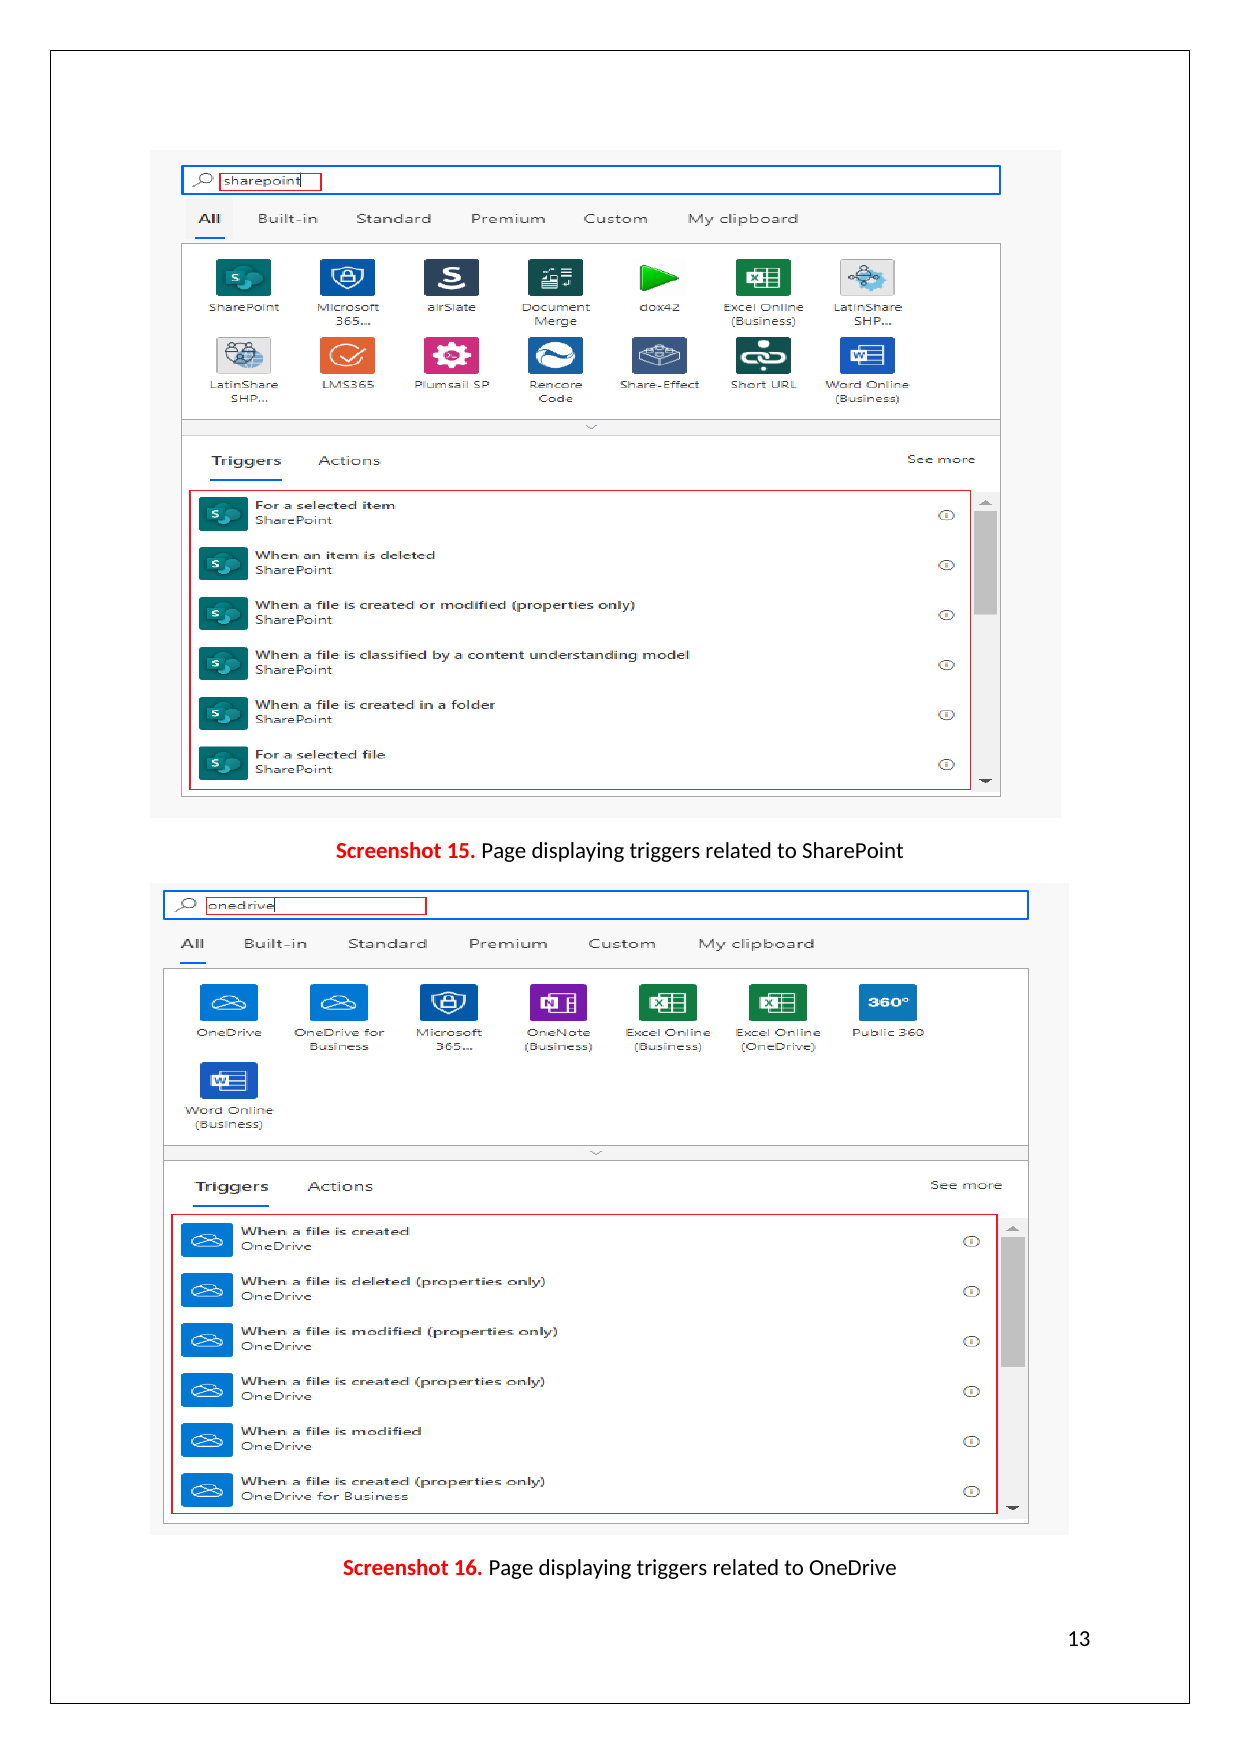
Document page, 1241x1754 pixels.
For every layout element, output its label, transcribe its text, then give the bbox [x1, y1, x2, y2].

text Screenshot 15. Page displaying triggers related to SharePoint [150, 836, 1090, 864]
picture [150, 883, 1069, 1535]
picture [150, 150, 1062, 818]
text Screenshot 16. Page displaying triggers related to OneDrive [150, 1553, 1090, 1581]
